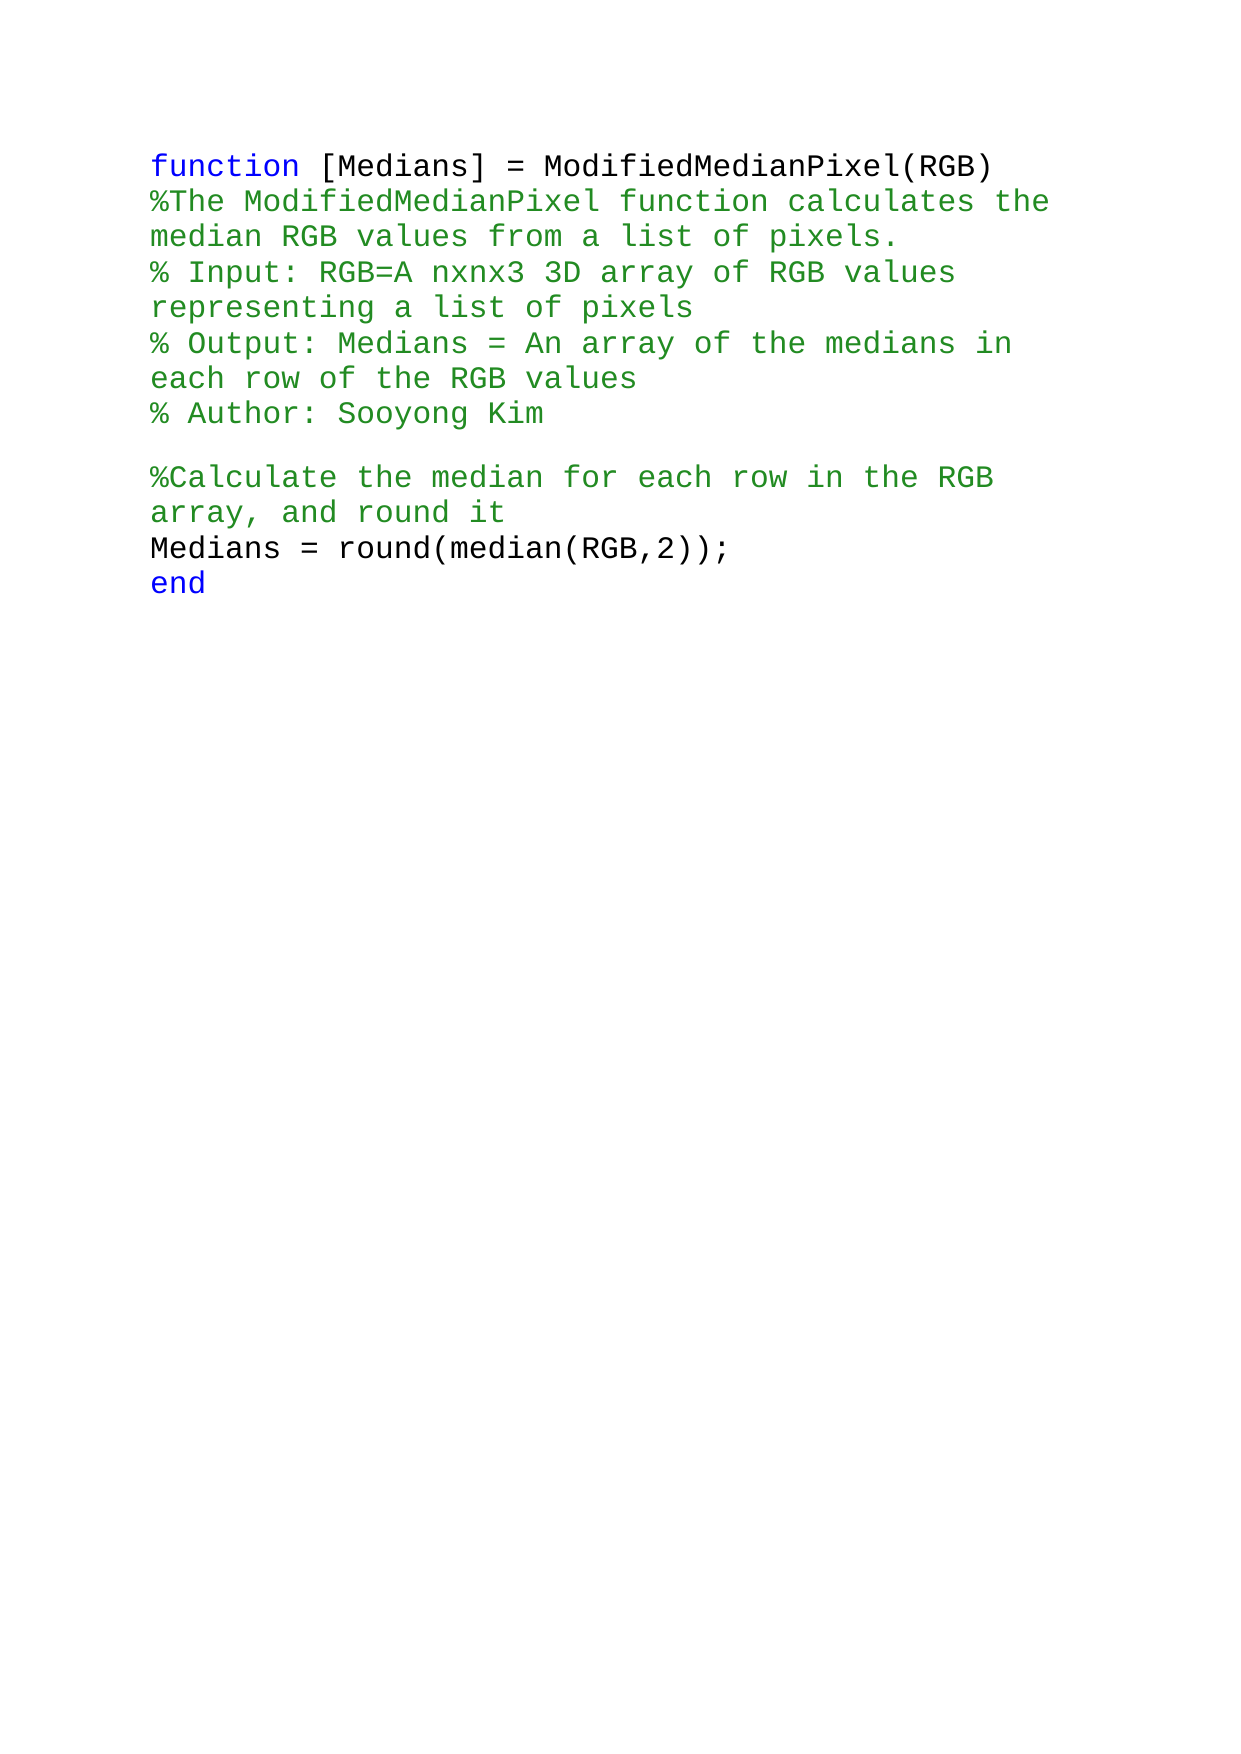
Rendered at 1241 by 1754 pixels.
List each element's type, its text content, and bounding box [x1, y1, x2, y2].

text Medians = round(median(RGB,2)); [150, 532, 1090, 568]
text end [150, 568, 1090, 603]
text % Input: RGB=A nxnx3 3D array of RGB values representing a list of pixels [150, 256, 1090, 327]
text % Author: Sooyong Kim [150, 398, 1090, 433]
text %Calculate the median for each row in the RGB array, and round it [150, 461, 1090, 532]
text % Output: Medians = An array of the medians in each row of the RGB values [150, 327, 1090, 398]
text %The ModifiedMedianPixel function calculates the median RGB values from a list of pixels. [150, 185, 1090, 256]
text function [Medians] = ModifiedMedianPixel(RGB) [150, 150, 1090, 185]
